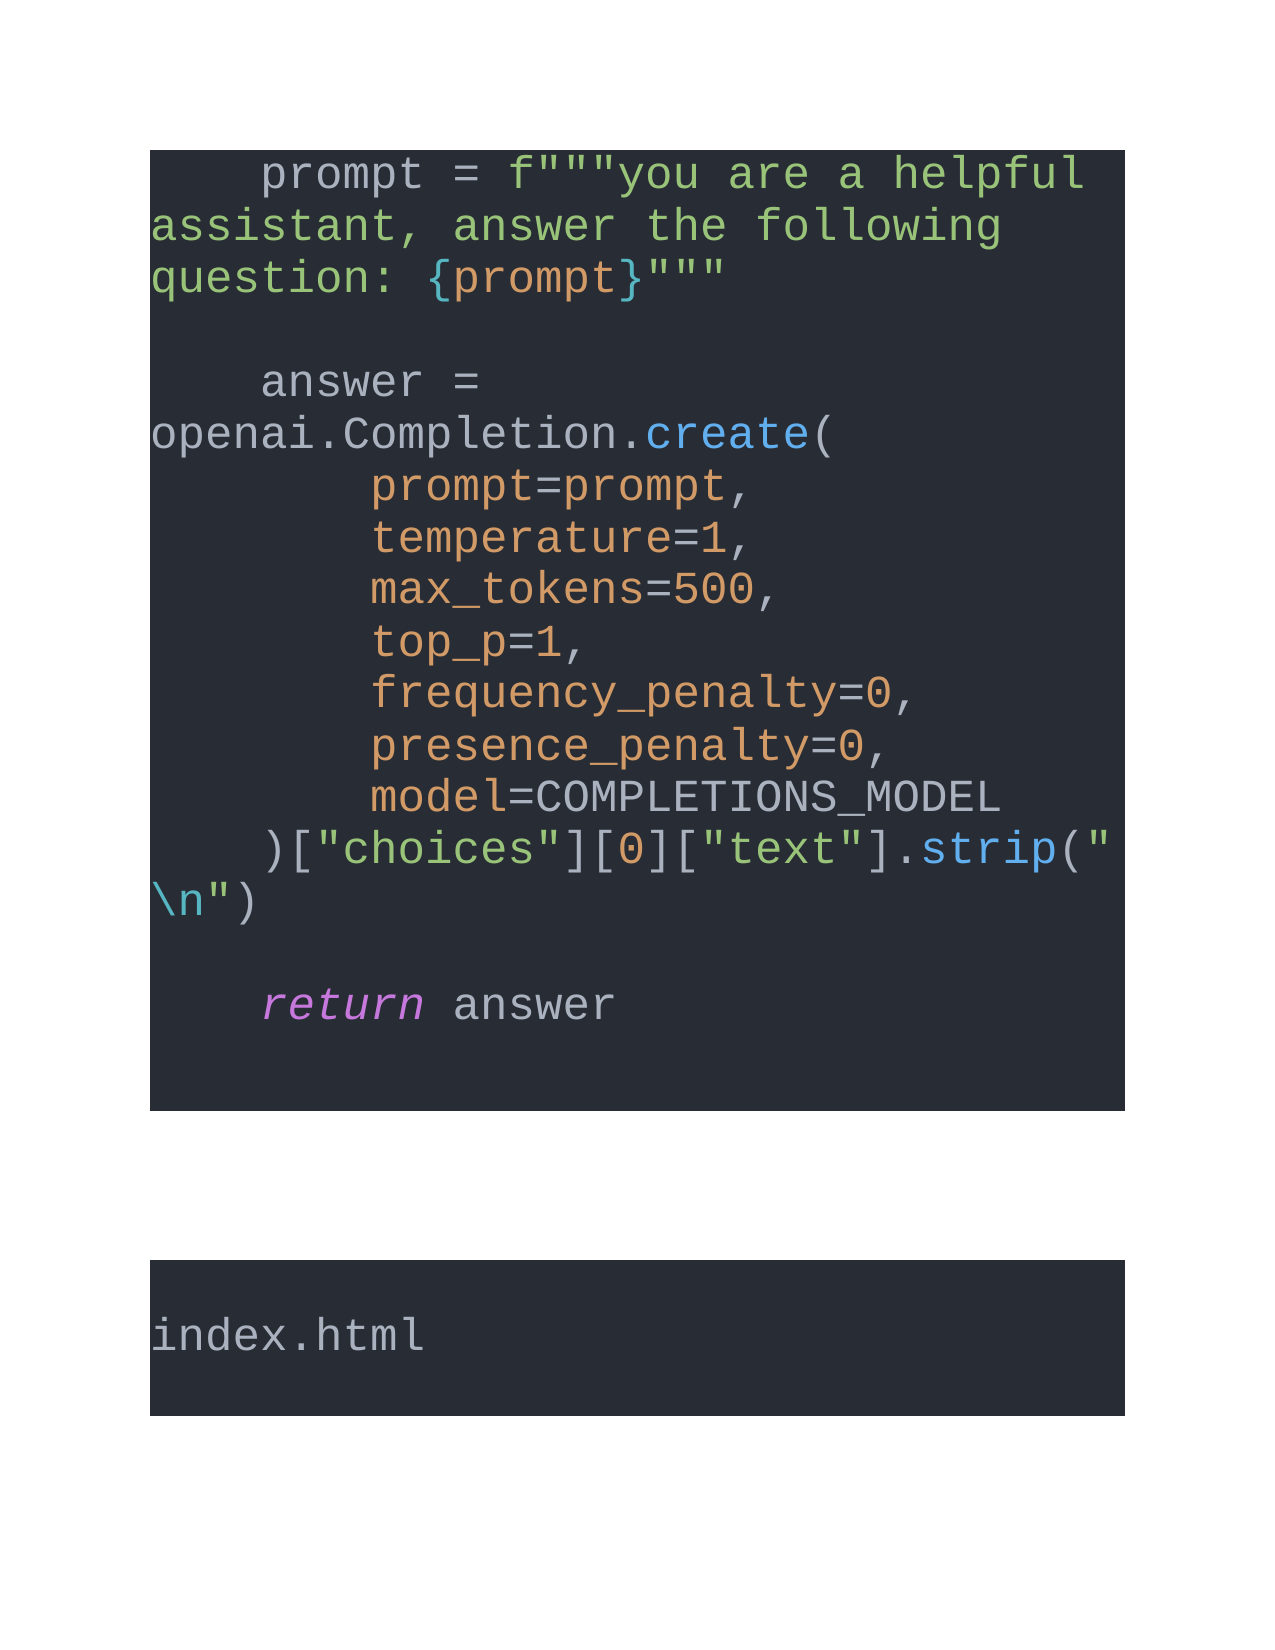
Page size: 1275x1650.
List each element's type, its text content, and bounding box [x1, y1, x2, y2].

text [150, 150, 1125, 1034]
text index.html [150, 1312, 1125, 1364]
